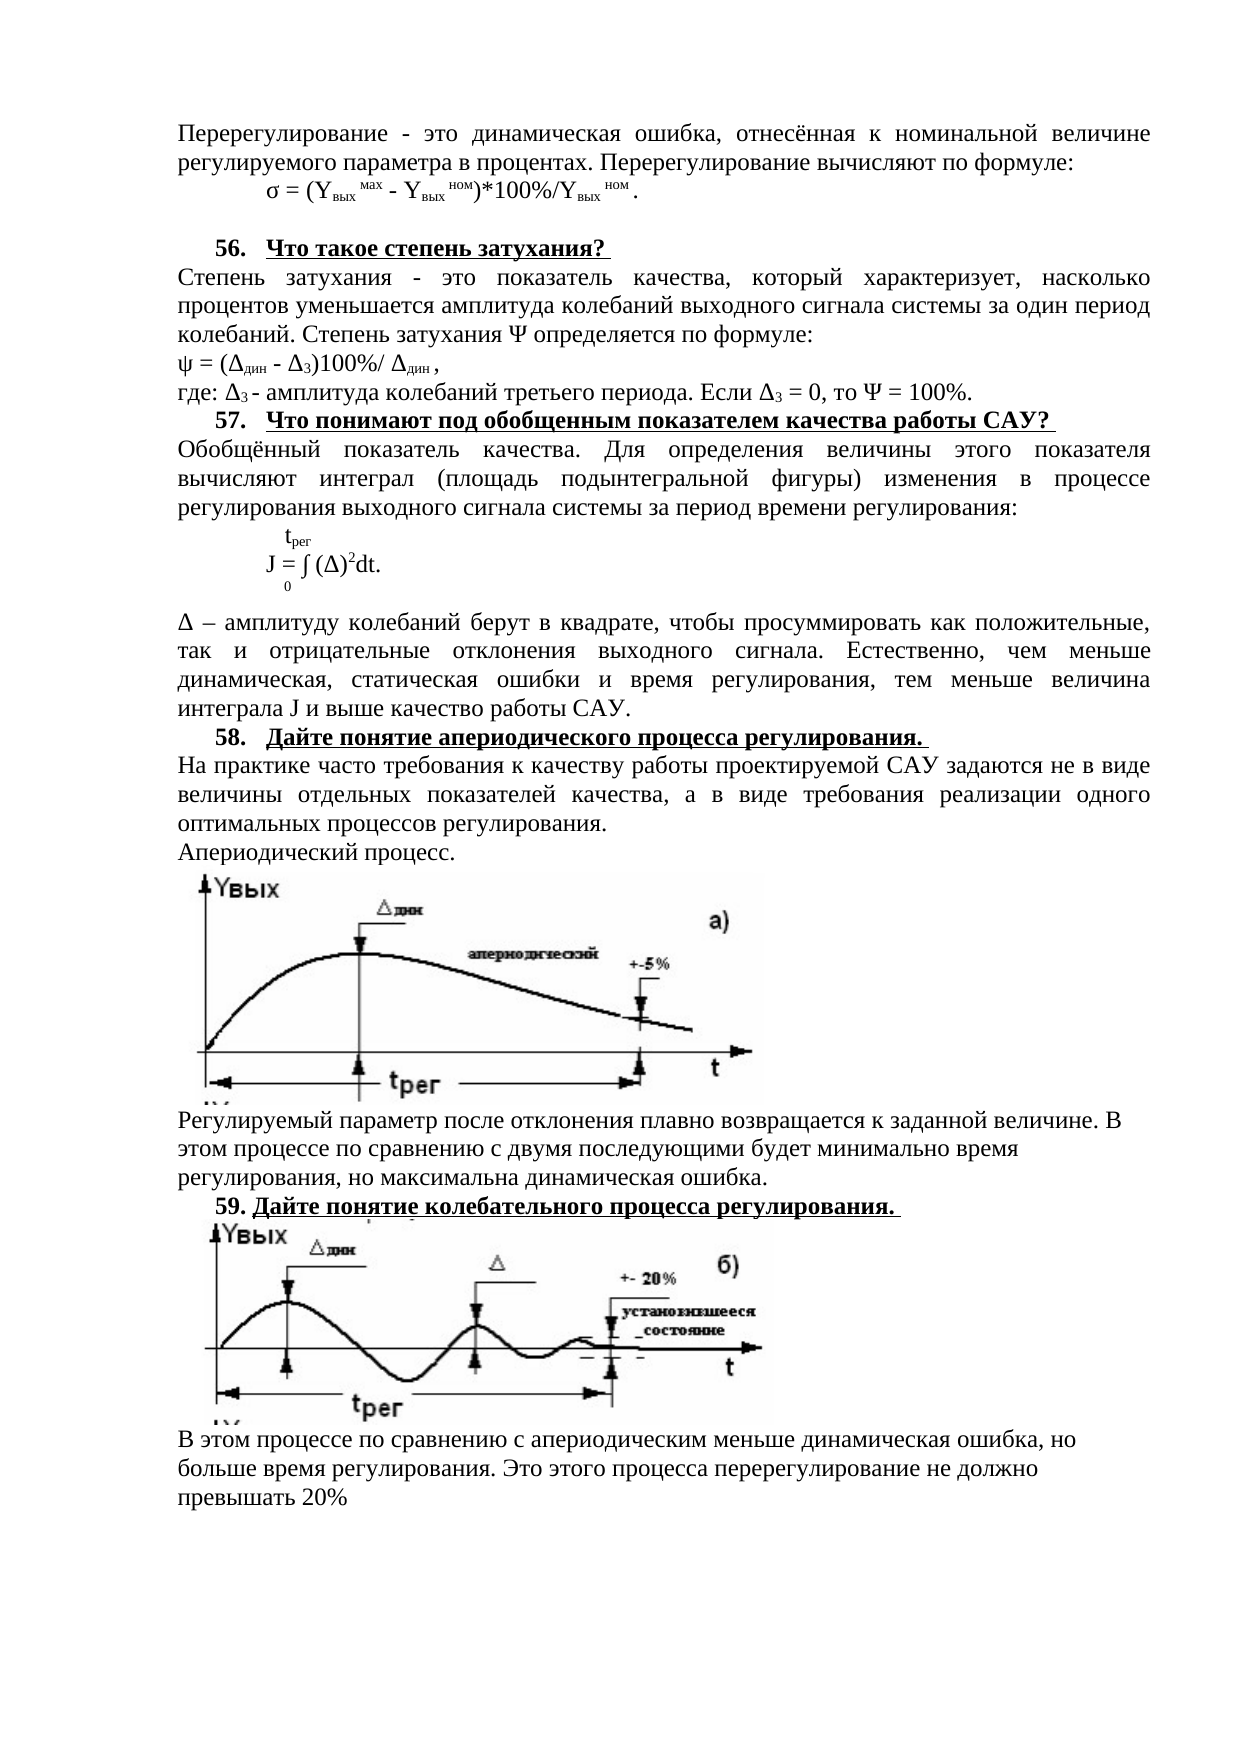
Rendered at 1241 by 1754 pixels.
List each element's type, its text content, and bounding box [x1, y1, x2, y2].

text ψ = (Δдин - Δ3)100%/ Δдин , [177, 348, 1152, 377]
text σ = (Yвых маx - Yвых ном)*100%/Yвых ном . [266, 176, 1152, 204]
text Апериодический процесс. [177, 837, 1152, 866]
picture [177, 1219, 792, 1425]
list Дайте понятие колебательного процесса регулирования. [215, 1191, 1152, 1220]
text Перерегулирование - это динамическая ошибка, отнесённая к номинальной величине регулируемого параметра в процентах. Перерегулирование вычисляют по формуле: [177, 118, 1152, 176]
text На практике часто требования к качеству работы проектируемой САУ задаются не в виде величины отдельных показателей качества, а в виде требования реализации одного оптимальных процессов регулирования. [177, 751, 1152, 837]
text 0 [266, 578, 1152, 607]
list Дайте понятие апериодического процесса регулирования. [215, 722, 1152, 751]
text Степень затухания - это показатель качества, который характеризует, насколько процентов уменьшается амплитуда колебаний выходного сигнала системы за один период колебаний. Степень затухания Ψ определяется по формуле: [177, 262, 1152, 348]
list Что такое степень затухания? [215, 233, 1152, 262]
text J = ∫ (Δ)2dt. [266, 549, 1152, 578]
text Обобщённый показатель качества. Для определения величины этого показателя вычисляют интеграл (площадь подынтегральной фигуры) изменения в процессе регулирования выходного сигнала системы за период времени регулирования: [177, 434, 1152, 521]
list Что понимают под обобщенным показателем качества работы САУ? [215, 406, 1152, 434]
picture [177, 865, 768, 1105]
text tрег [266, 521, 1152, 549]
text В этом процессе по сравнению с апериодическим меньше динамическая ошибка, но больше время регулирования. Это этого процесса перерегулирование не должно превышать 20% [177, 1424, 1152, 1511]
text Δ – амплитуду колебаний берут в квадрате, чтобы просуммировать как положительные, так и отрицательные отклонения выходного сигнала. Естественно, чем меньше динамическая, статическая ошибки и время регулирования, тем меньше величина интеграла J и выше качество работы САУ. [177, 607, 1152, 722]
text Регулируемый параметр после отклонения плавно возвращается к заданной величине. В этом процессе по сравнению с двумя последующими будет минимально время регулирования, но максимальна динамическая ошибка. [177, 1105, 1152, 1191]
text где: Δ3 - амплитуда колебаний третьего периода. Если Δ3 = 0, то Ψ = 100%. [177, 377, 1152, 406]
